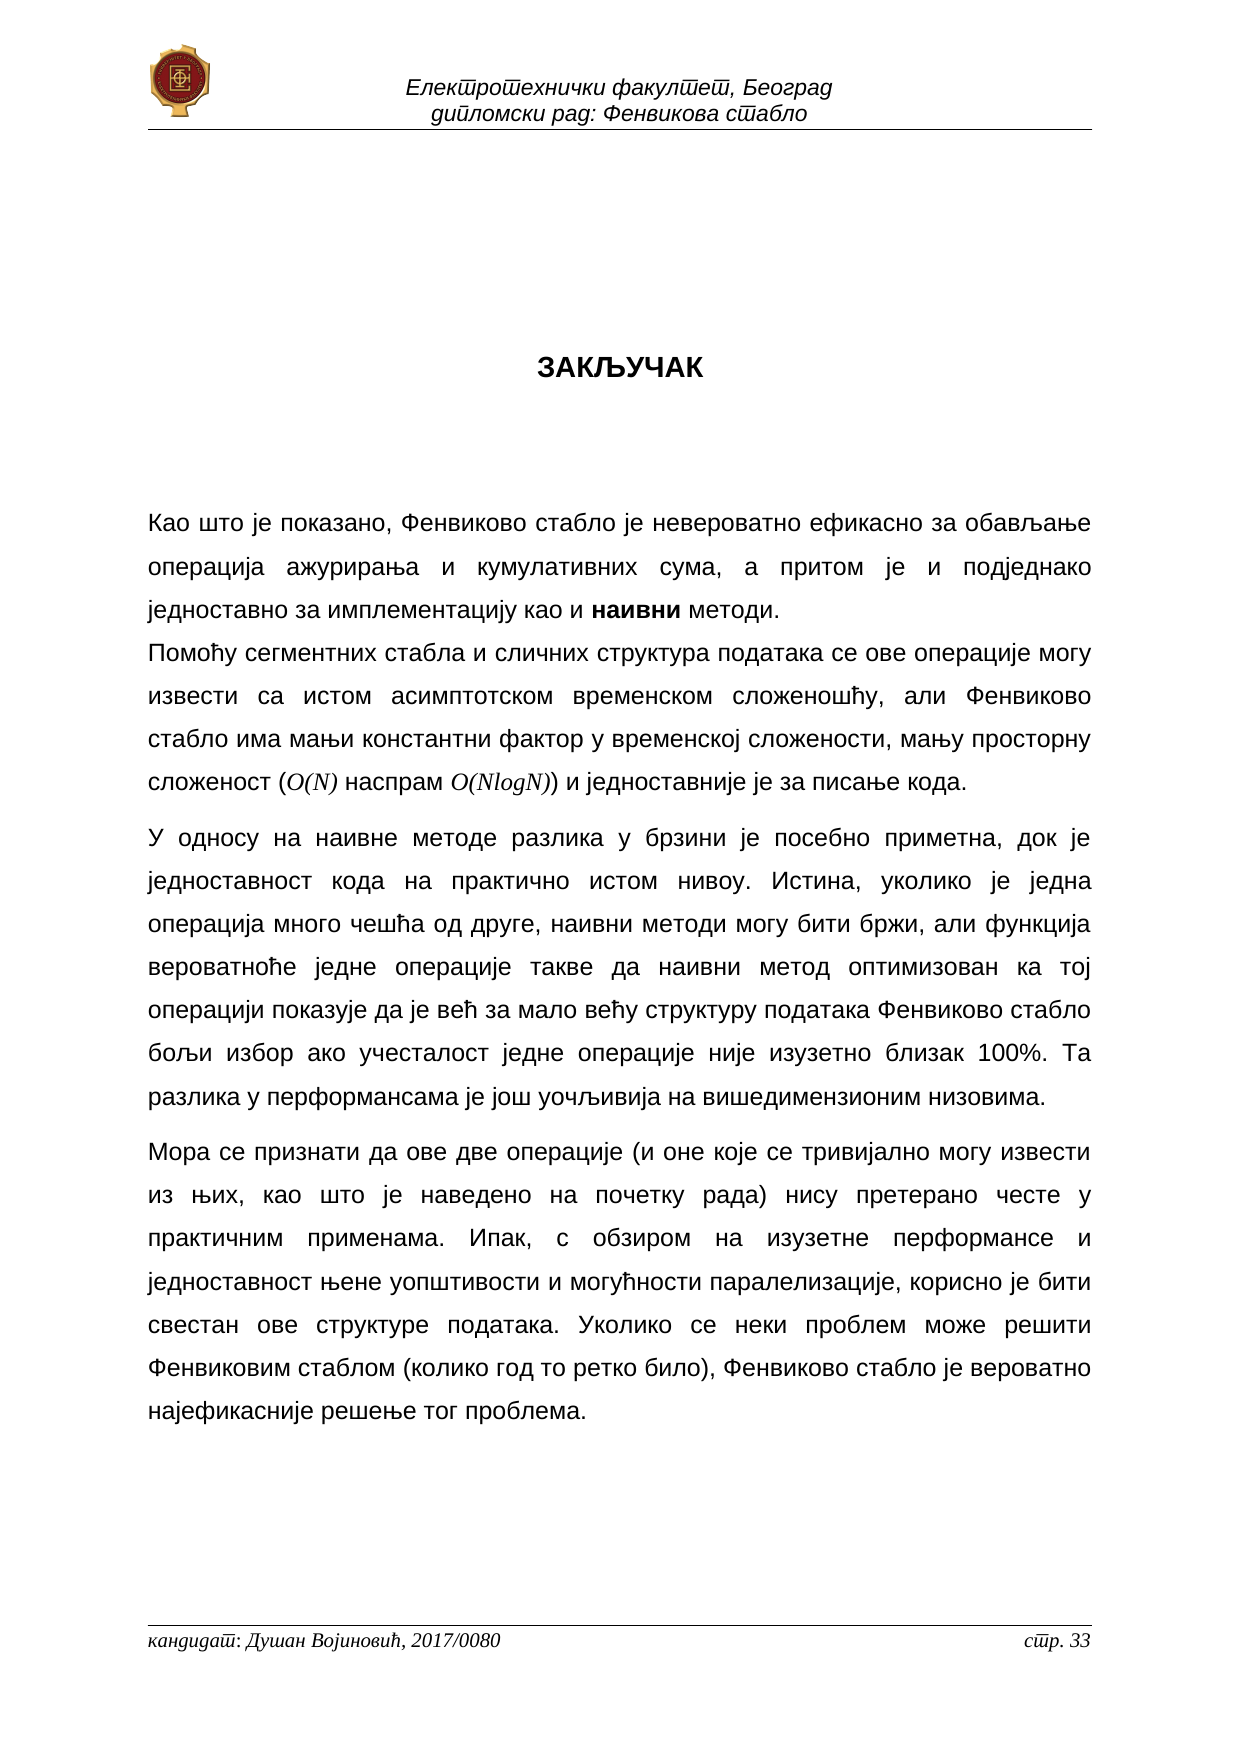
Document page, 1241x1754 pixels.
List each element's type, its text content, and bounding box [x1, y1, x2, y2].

text Помоћу сегментних стабла и сличних структура података се ове операције могу извести са истом асимптотском временском сложеношћу, али Фенвиково стабло има мањи константни фактор у временској сложености, мању просторну сложеност (О(N) наспрам O(NlogN)) и једноставније је за писање кода. [148, 638, 1092, 796]
text У односу на наивне методе разлика у брзини је посебно приметна, док је једноставност кода на практично истом нивоу. Истина, уколико је једна операција много чешћа од друге, наивни методи могу бити бржи, али функција вероватноће једне операције такве да наивни метод оптимизован ка тој операцији показује да је већ за мало већу структуру података Фенвиково стабло бољи избор ако учесталост једне операције није изузетно близак 100%. Та разлика у перформансама је још уочљивија на вишедимензионим низовима. [148, 823, 1092, 1110]
picture [147, 42, 213, 119]
text Као што је показано, Фенвиково стабло је невероватно ефикасно за обављање операција ажурирања и кумулативних сума, а притом је и подједнако једноставно за имплементацију као и наивни методи. [148, 508, 1092, 623]
text ЗАКЉУЧАК [148, 350, 1092, 383]
text Мора се признати да ове две операције (и оне које се тривијално могу извести из њих, као што је наведено на почетку рада) нису претерано честе у практичним применама. Ипак, с обзиром на изузетне перформансе и једноставност њене уопштивости и могућности паралелизације, корисно је бити свестан ове структуре података. Уколико се неки проблем може решити Фенвиковим стаблом (колико год то ретко било), Фенвиково стабло је вероватно најефикасније решење тог проблема. [148, 1137, 1092, 1425]
